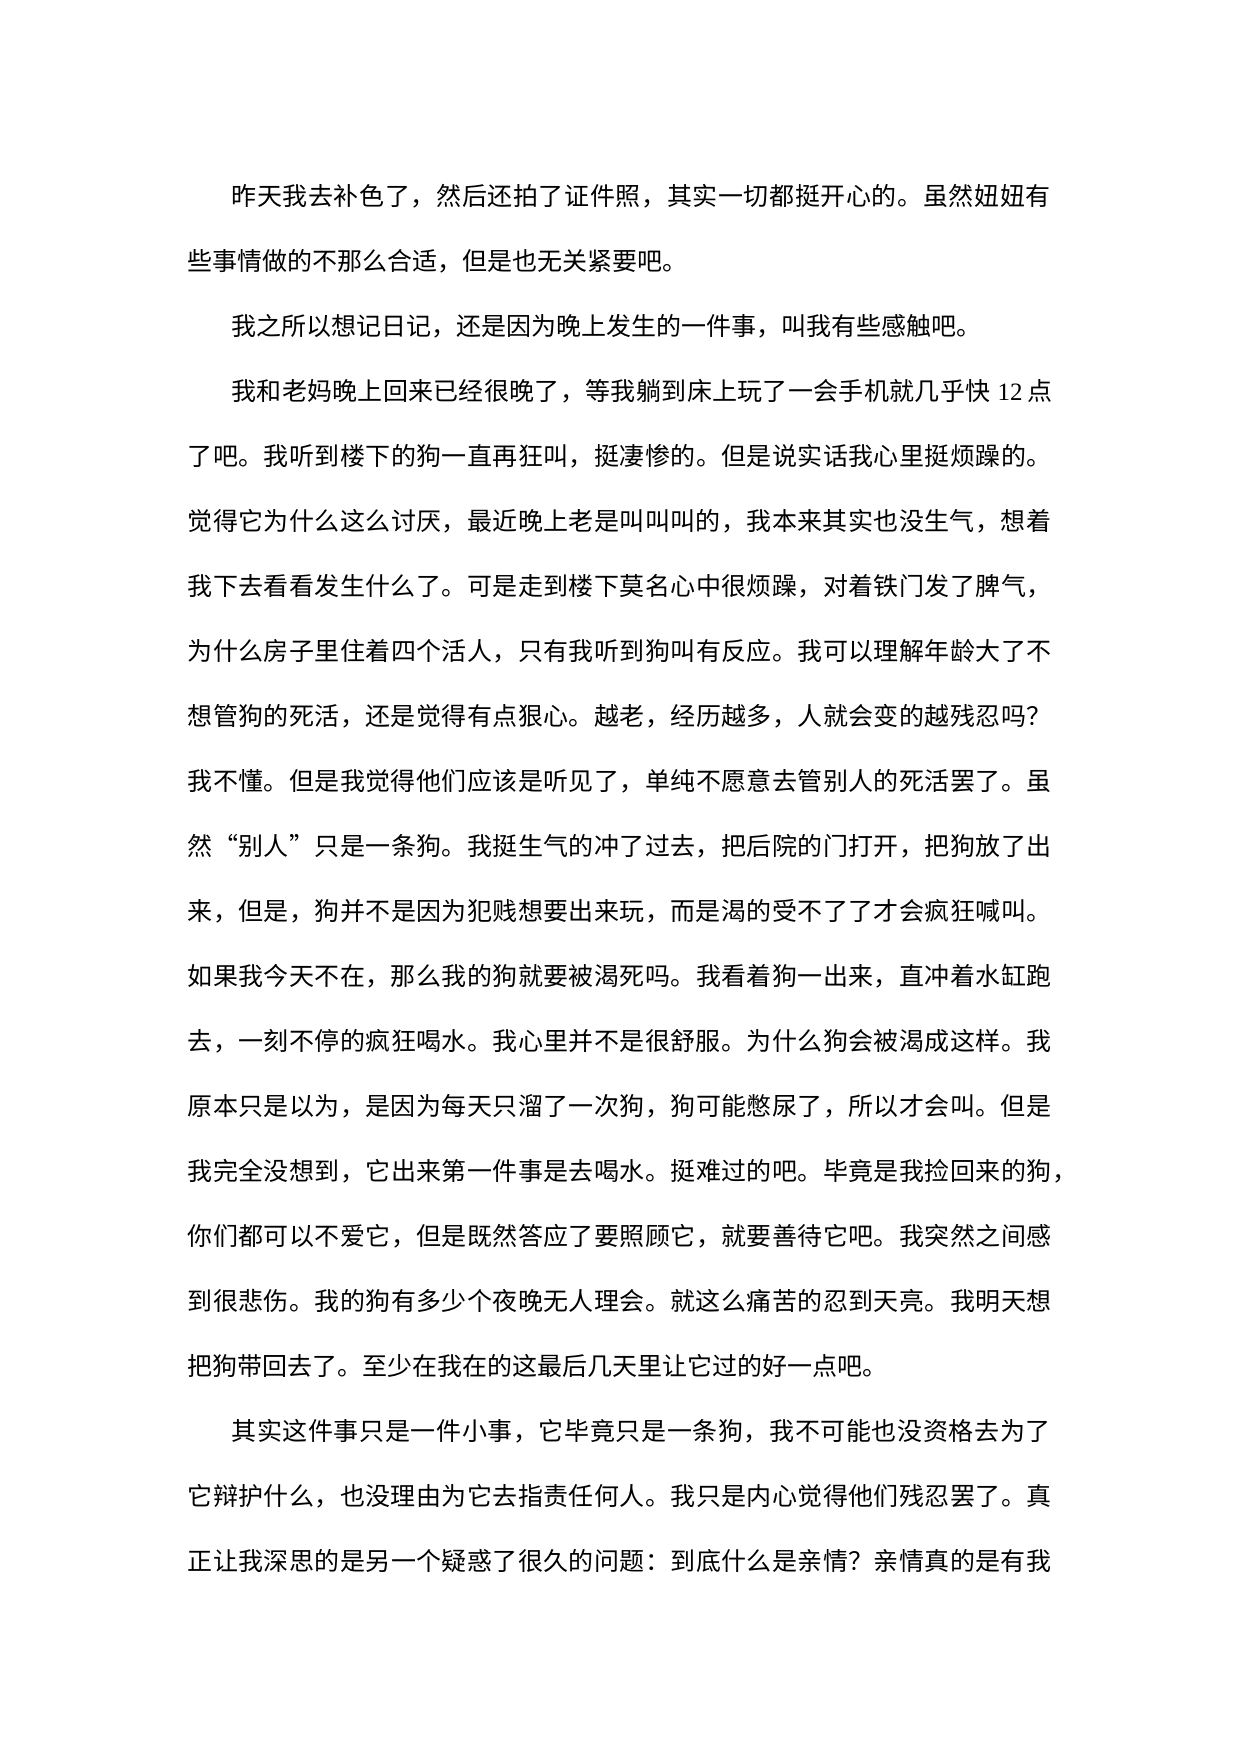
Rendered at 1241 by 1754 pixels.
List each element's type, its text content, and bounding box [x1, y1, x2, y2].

text 昨天我去补色了，然后还拍了证件照，其实一切都挺开心的。虽然妞妞有些事情做的不那么合适，但是也无关紧要吧。 [187, 162, 1053, 292]
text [187, 1397, 1053, 1592]
text 我之所以想记日记，还是因为晚上发生的一件事，叫我有些感触吧。 [187, 292, 1053, 357]
text 我和老妈晚上回来已经很晚了，等我躺到床上玩了一会手机就几乎快12点了吧。我听到楼下的狗一直再狂叫，挺凄惨的。但是说实话我心里挺烦躁的。觉得它为什么这么讨厌，最近晚上老是叫叫叫的，我本来其实也没生气，想着我下去看看发生什么了。可是走到楼下莫名心中很烦躁，对着铁门发了脾气，为什么房子里住着四个活人，只有我听到狗叫有反应。我可以理解年龄大了不想管狗的死活，还是觉得有点狠心。越老，经历越多，人就会变的越残忍吗？我不懂。但是我觉得他们应该是听见了，单纯不愿意去管别人的死活罢了。虽然“别人”只是一条狗。我挺生气的冲了过去，把后院的门打开，把狗放了出来，但是，狗并不是因为犯贱想要出来玩，而是渴的受不了了才会疯狂喊叫。如果我今天不在，那么我的狗就要被渴死吗。我看着狗一出来，直冲着水缸跑去，一刻不停的疯狂喝水。我心里并不是很舒服。为什么狗会被渴成这样。我原本只是以为，是因为每天只溜了一次狗，狗可能憋尿了，所以才会叫。但是我完全没想到，它出来第一件事是去喝水。挺难过的吧。毕竟是我捡回来的狗，你们都可以不爱它，但是既然答应了要照顾它，就要善待它吧。我突然之间感到很悲伤。我的狗有多少个夜晚无人理会。就这么痛苦的忍到天亮。我明天想把狗带回去了。至少在我在的这最后几天里让它过的好一点吧。 [187, 357, 1053, 1397]
